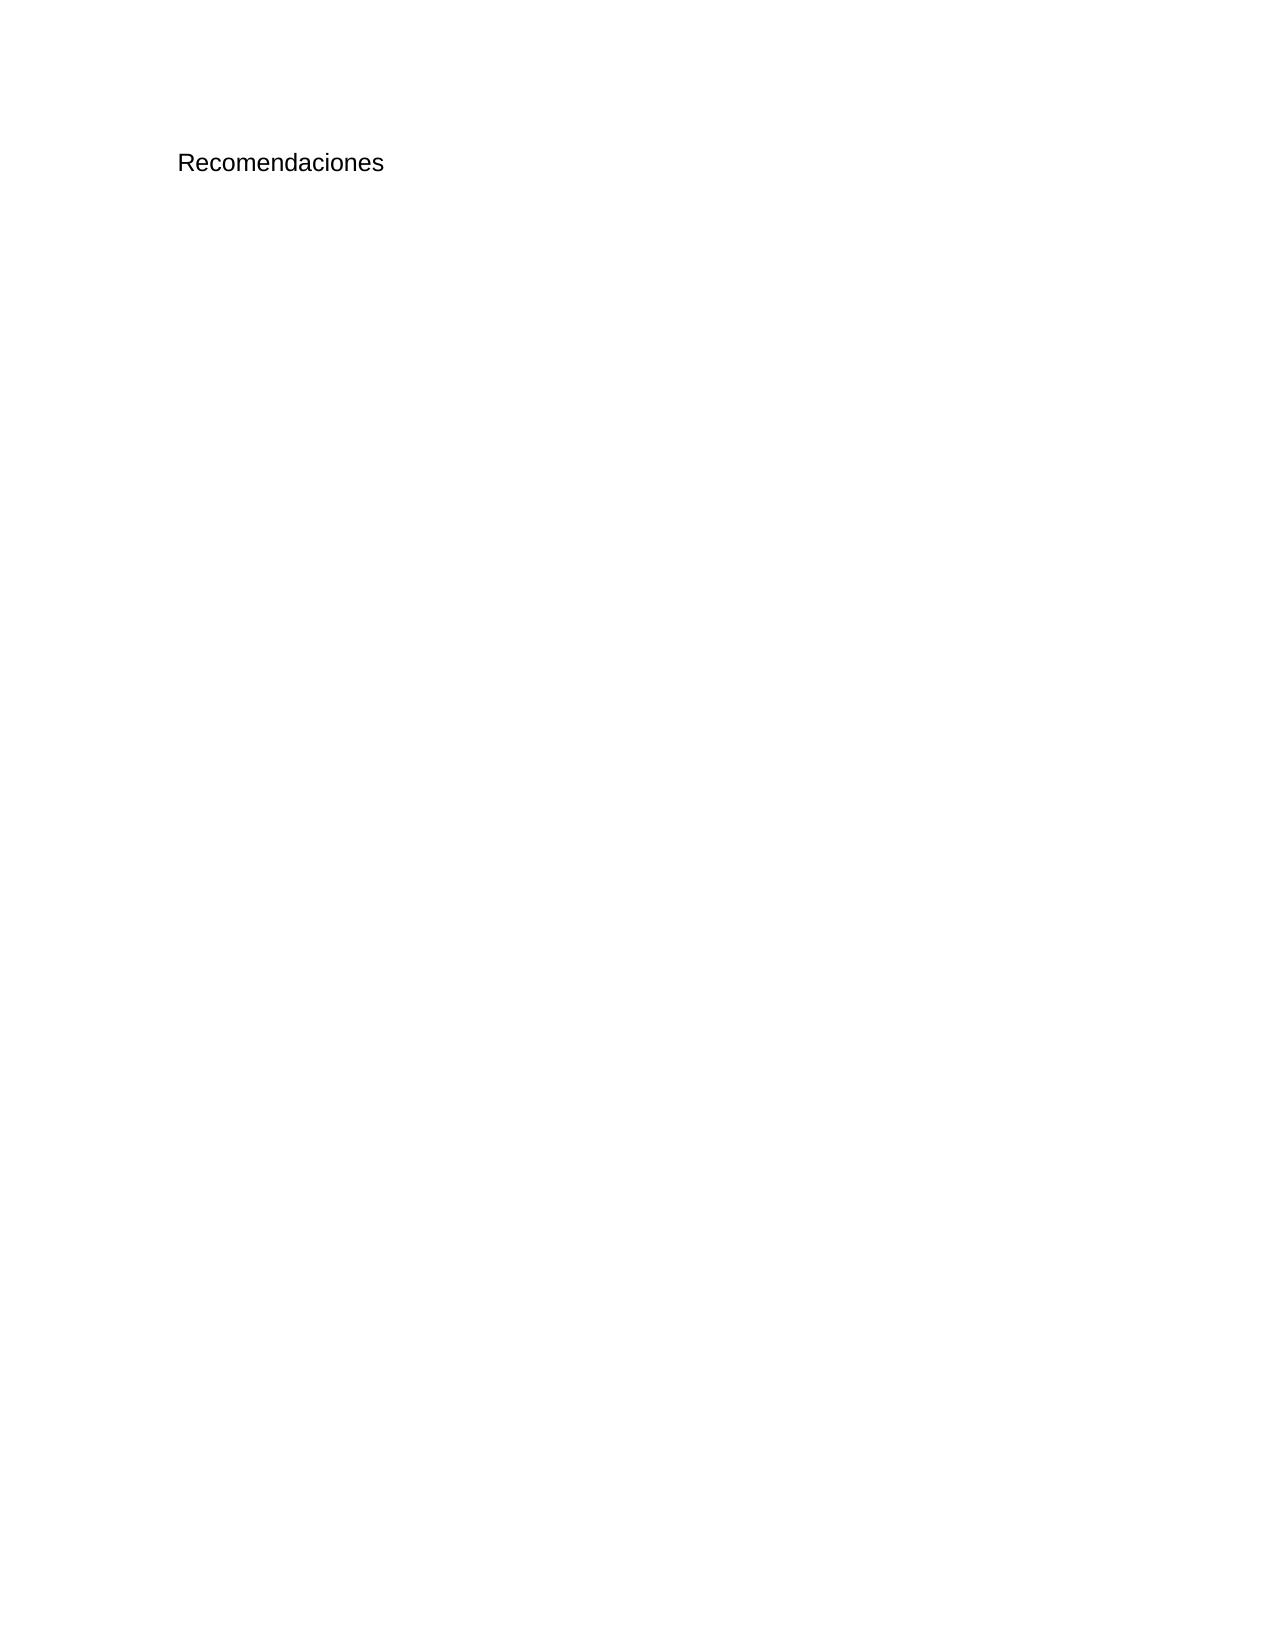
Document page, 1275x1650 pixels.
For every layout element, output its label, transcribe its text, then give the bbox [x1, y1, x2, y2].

text Recomendaciones [177, 148, 1098, 176]
